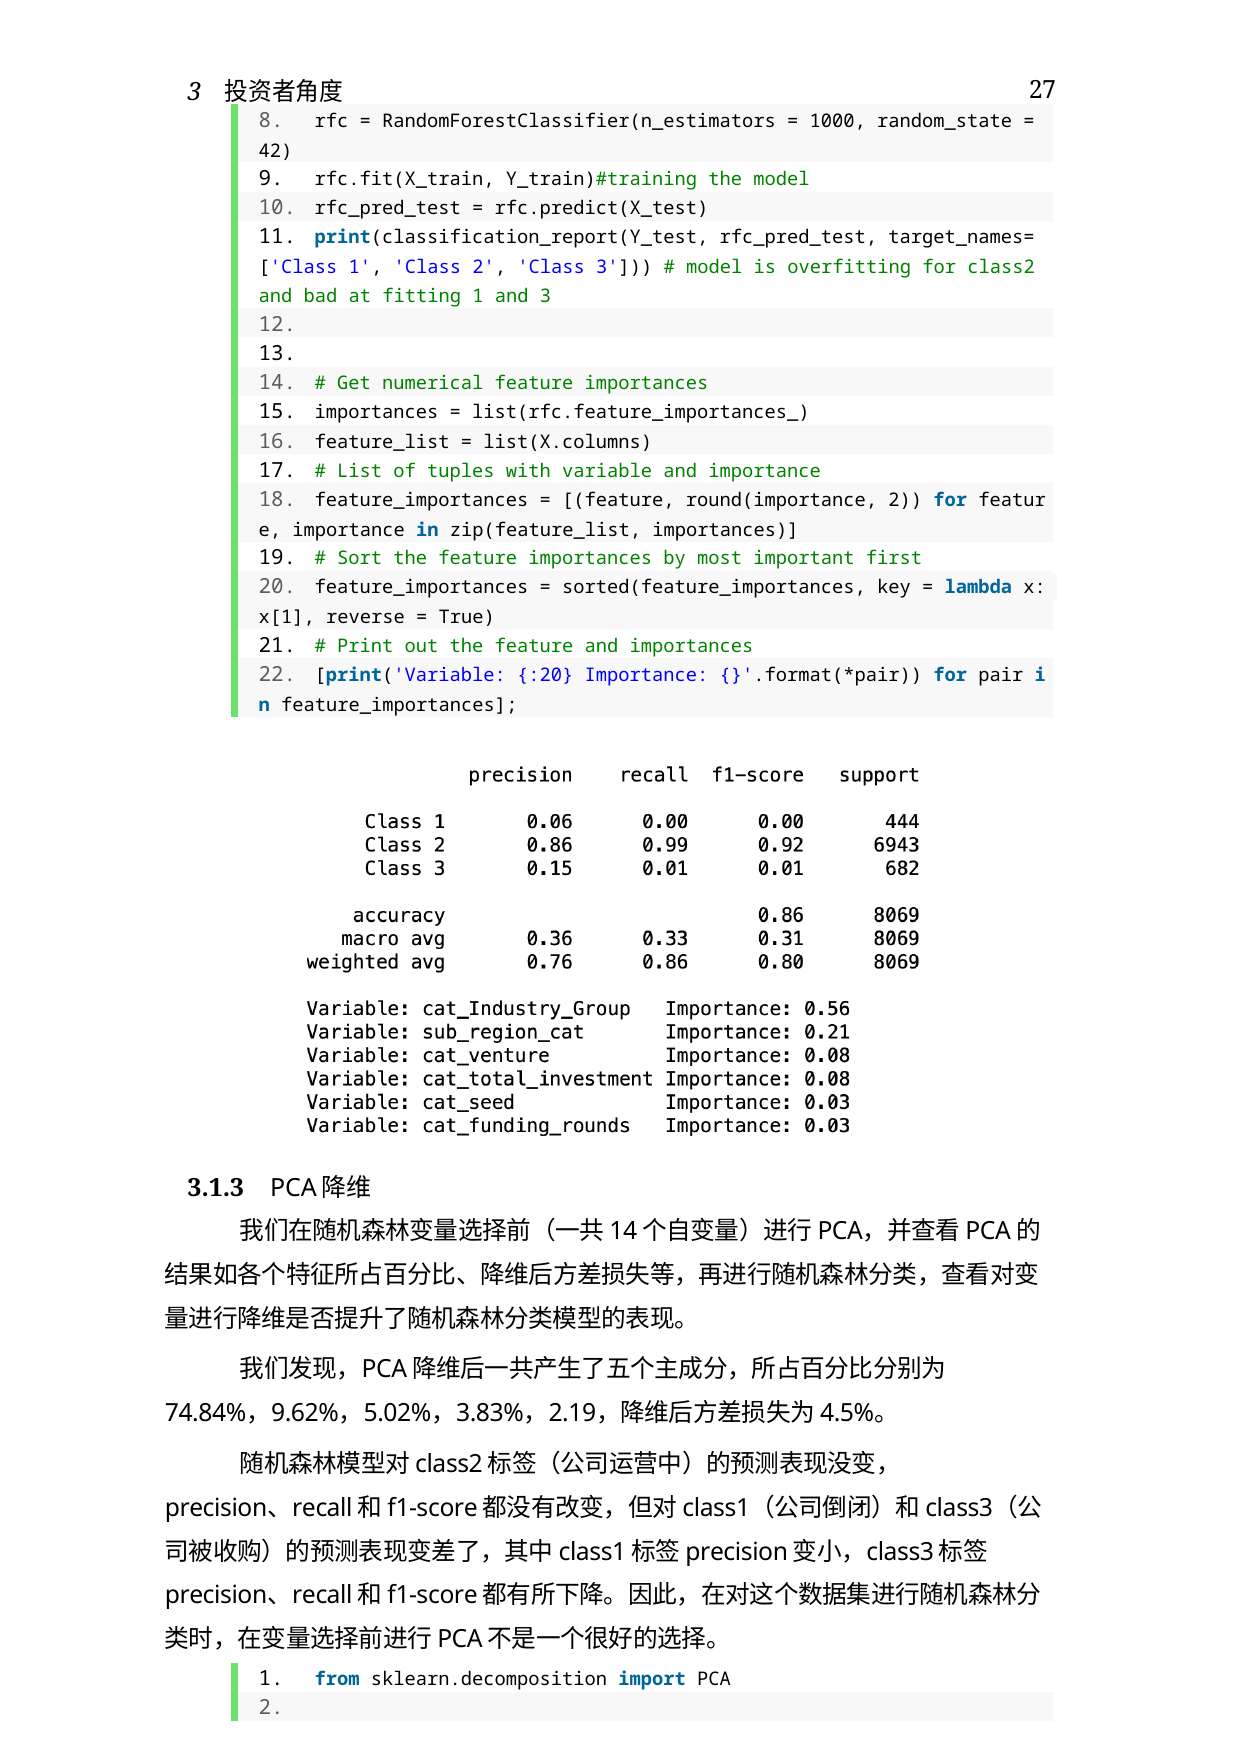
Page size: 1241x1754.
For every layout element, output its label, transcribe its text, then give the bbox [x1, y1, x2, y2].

list print(classification_report(Y_test, rfc_pred_test, target_names=['Class 1', 'Class 2', 'Class 3'])) # model is overfitting for class2 and bad at fitting 1 and 3 [238, 221, 1053, 308]
list rfc_pred_test = rfc.predict(X_test) [238, 192, 1053, 221]
list # List of tuples with variable and importance [238, 454, 1053, 483]
list rfc = RandomForestClassifier(n_estimators = 1000, random_state = 42) [238, 104, 1053, 162]
text 我们在随机森林变量选择前（一共14个自变量）进行PCA，并查看PCA的结果如各个特征所占百分比、降维后方差损失等，再进行随机森林分类，查看对变量进行降维是否提升了随机森林分类模型的表现。 [164, 1211, 1053, 1334]
list # Get numerical feature importances [238, 367, 1053, 396]
list from sklearn.decomposition import PCA [238, 1663, 1053, 1692]
list feature_importances = sorted(feature_importances, key = lambda x: x[1], reverse = True) [238, 571, 1053, 629]
list rfc.fit(X_train, Y_train)#training the model [238, 162, 1053, 192]
list feature_list = list(X.columns) [238, 425, 1053, 454]
text 我们发现，PCA降维后一共产生了五个主成分，所占百分比分别为74.84%，9.62%，5.02%，3.83%，2.19，降维后方差损失为4.5%。 [164, 1349, 1053, 1429]
list # Sort the feature importances by most important first [238, 542, 1053, 571]
list importances = list(rfc.feature_importances_) [238, 396, 1053, 425]
list feature_importances = [(feature, round(importance, 2)) for feature, importance in zip(feature_list, importances)] [238, 483, 1053, 542]
text 随机森林模型对class2标签（公司运营中）的预测表现没变，precision、recall和f1-score都没有改变，但对class1（公司倒闭）和class3（公司被收购）的预测表现变差了，其中class1标签precision变小，class3标签precision、recall和f1-score都有所下降。因此，在对这个数据集进行随机森林分类时，在变量选择前进行PCA不是一个很好的选择。 [164, 1443, 1053, 1655]
subtitle PCA降维 [187, 1167, 1053, 1204]
list [print('Variable: {:20} Importance: {}'.format(*pair)) for pair in feature_importances]; [238, 658, 1053, 717]
picture [277, 757, 940, 1149]
list # Print out the feature and importances [238, 629, 1053, 658]
